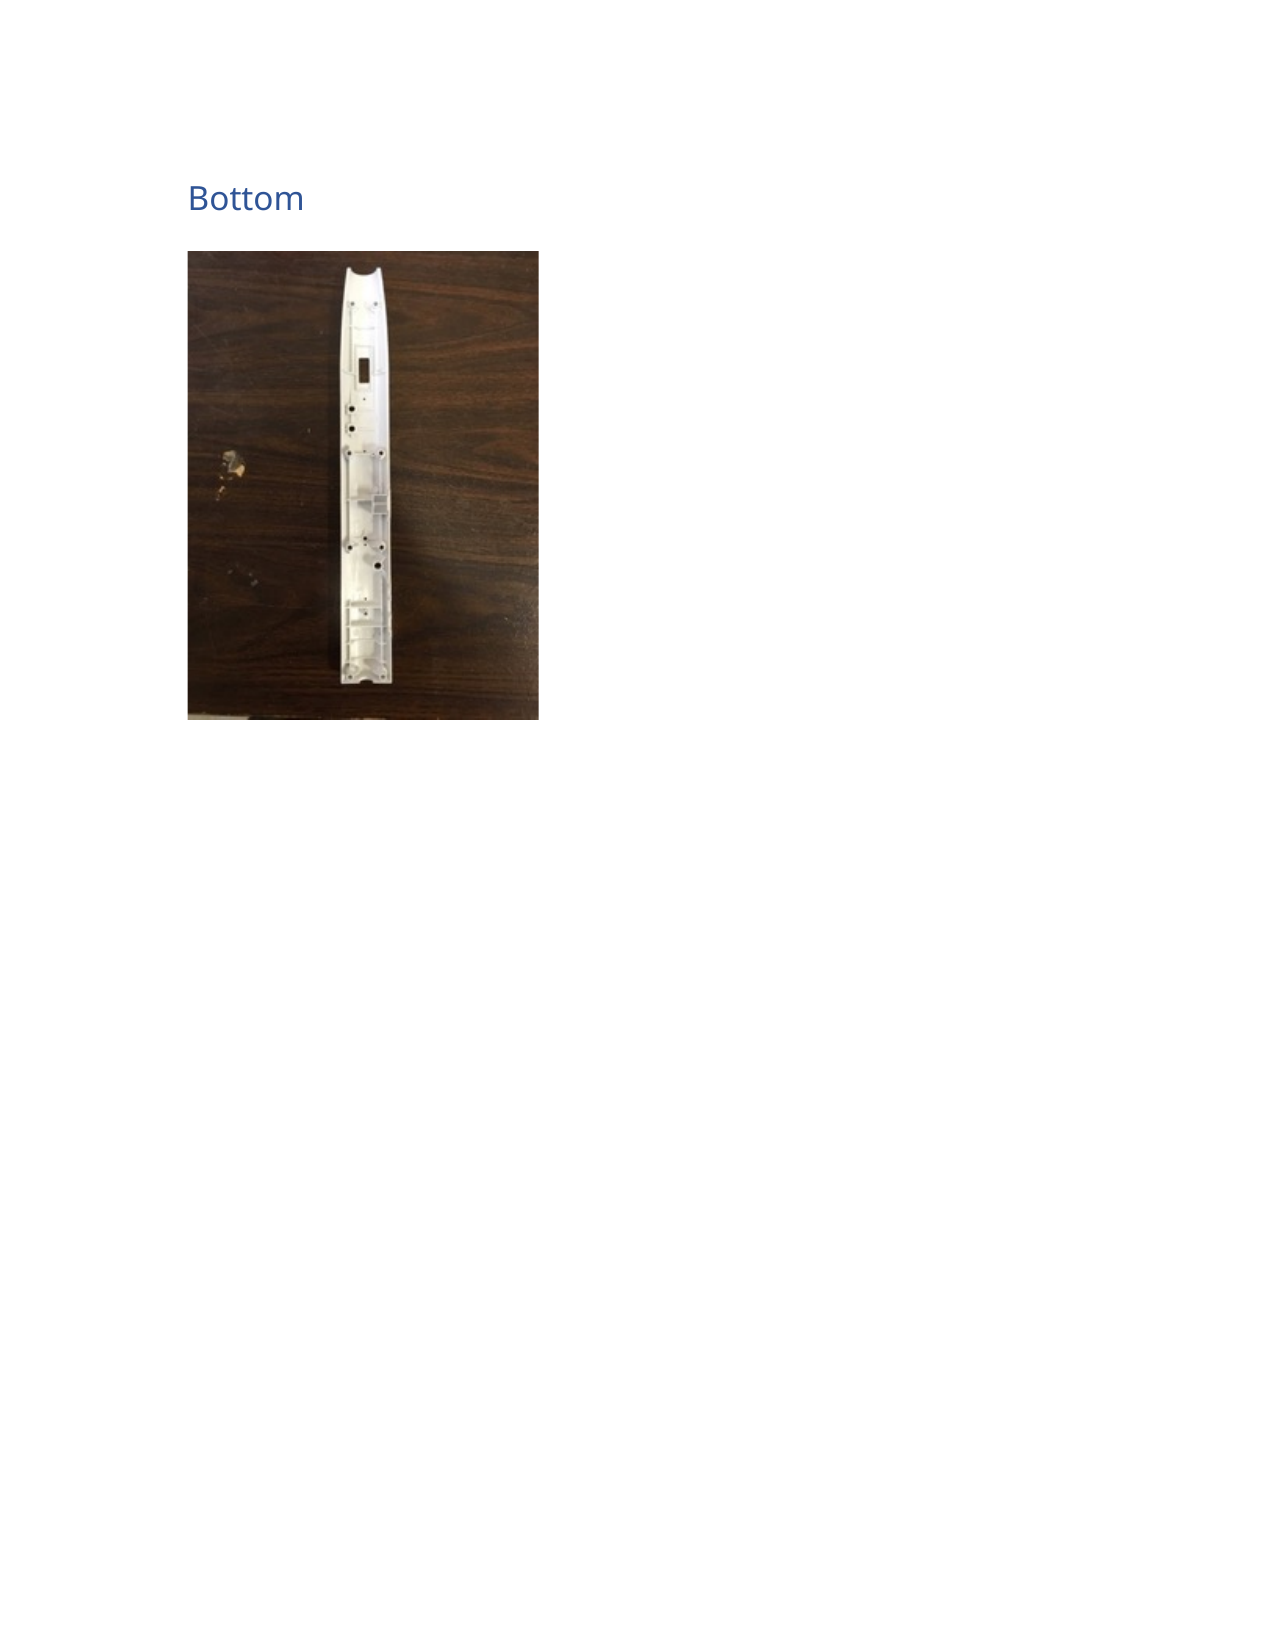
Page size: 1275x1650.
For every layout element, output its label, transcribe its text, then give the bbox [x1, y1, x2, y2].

subtitle Bottom [187, 175, 1125, 220]
picture [187, 251, 539, 720]
